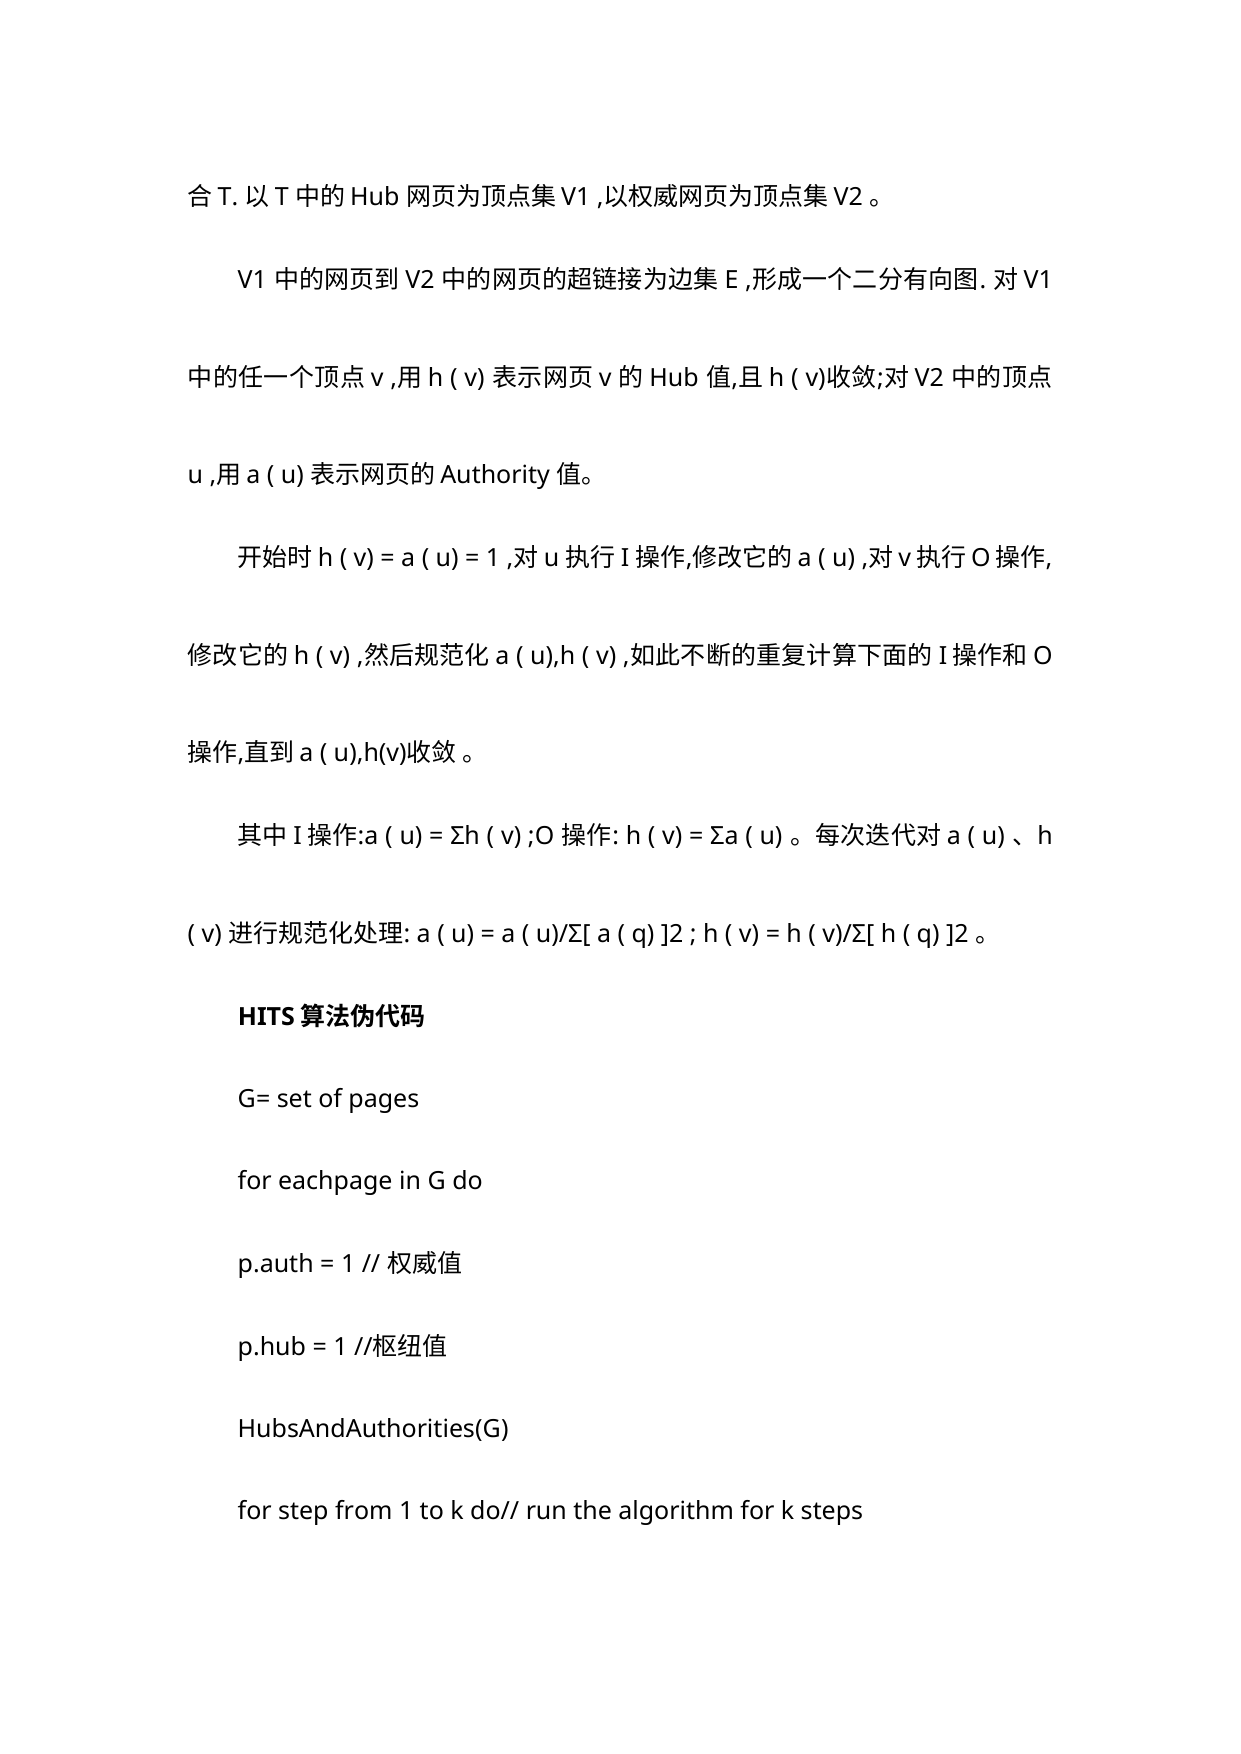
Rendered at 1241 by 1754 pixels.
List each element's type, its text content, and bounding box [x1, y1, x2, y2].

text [187, 162, 1053, 227]
text HITS算法伪代码 [187, 982, 1053, 1047]
text 开始时h ( v) = a ( u) = 1 ,对u 执行I 操作,修改它的a ( u) ,对v执行O操作,修改它的h ( v) ,然后规范化a ( u),h ( v) ,如此不断的重复计算下面的I操作和O操作,直到a ( u),h(v)收敛 。 [187, 523, 1053, 783]
text 其中I操作:a ( u) = Σh ( v) ;O 操作: h ( v) = Σa ( u) 。每次迭代对a ( u) 、h ( v) 进行规范化处理: a ( u) = a ( u)/Σ[ a ( q) ]2 ; h ( v) = h ( v)/Σ[ h ( q) ]2 。 [187, 801, 1053, 964]
text G= set of pages [187, 1065, 1053, 1130]
text for eachpage in G do [187, 1147, 1053, 1212]
text p.hub = 1 //枢纽值 [187, 1312, 1053, 1377]
text p.auth = 1 // 权威值 [187, 1229, 1053, 1294]
text for step from 1 to k do// run the algorithm for k steps [187, 1477, 1053, 1542]
text HubsAndAuthorities(G) [187, 1395, 1053, 1460]
text V1 中的网页到V2 中的网页的超链接为边集E ,形成一个二分有向图. 对V1 中的任一个顶点v ,用h ( v) 表示网页v 的Hub 值,且h ( v)收敛;对V2 中的顶点u ,用a ( u) 表示网页的Authority 值。 [187, 245, 1053, 505]
